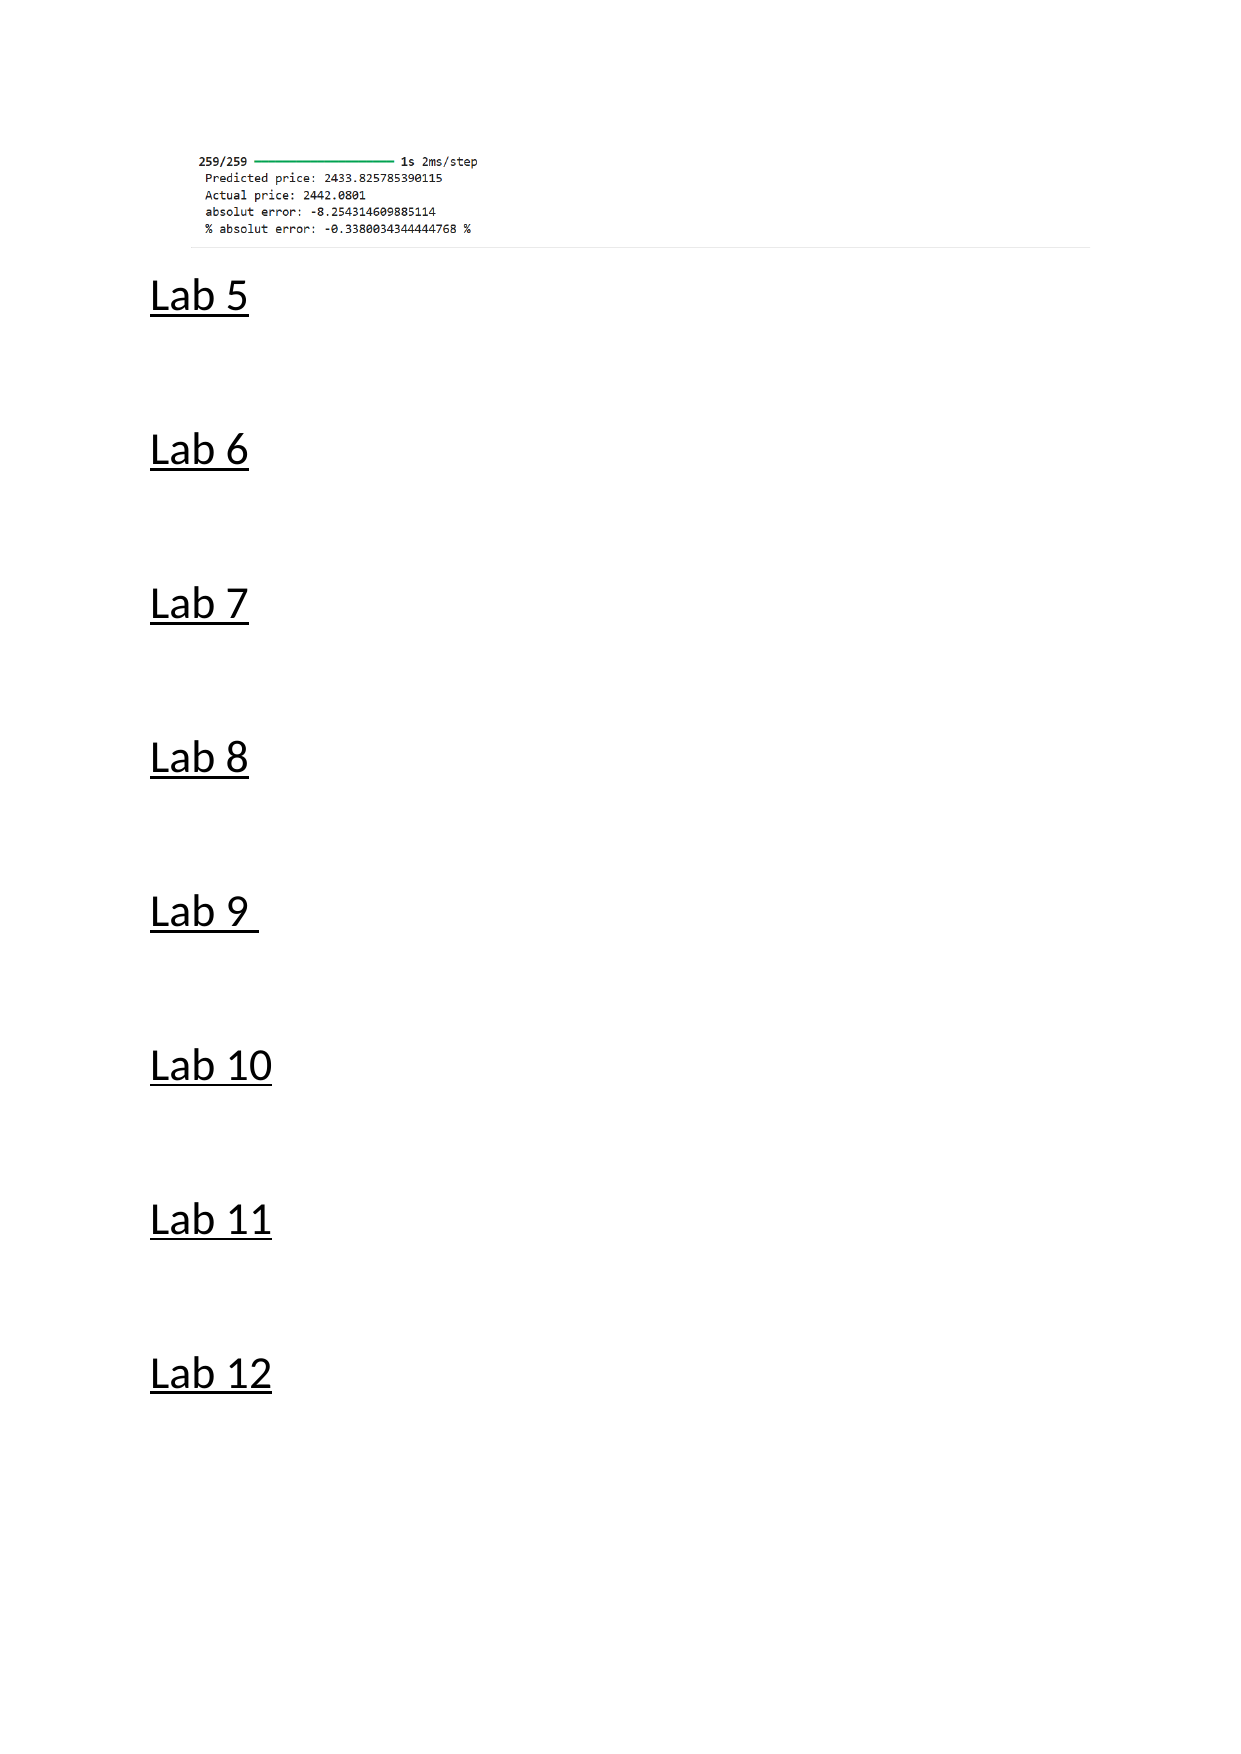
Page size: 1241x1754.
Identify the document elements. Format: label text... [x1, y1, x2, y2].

picture [150, 150, 1091, 248]
text Lab 11 [150, 1190, 1090, 1246]
text Lab 9 [150, 882, 1090, 938]
text Lab 8 [150, 728, 1090, 784]
text Lab 5 [150, 266, 1090, 322]
text Lab 10 [150, 1036, 1090, 1092]
text Lab 12 [150, 1344, 1090, 1400]
text Lab 6 [150, 420, 1090, 476]
text Lab 7 [150, 574, 1090, 630]
